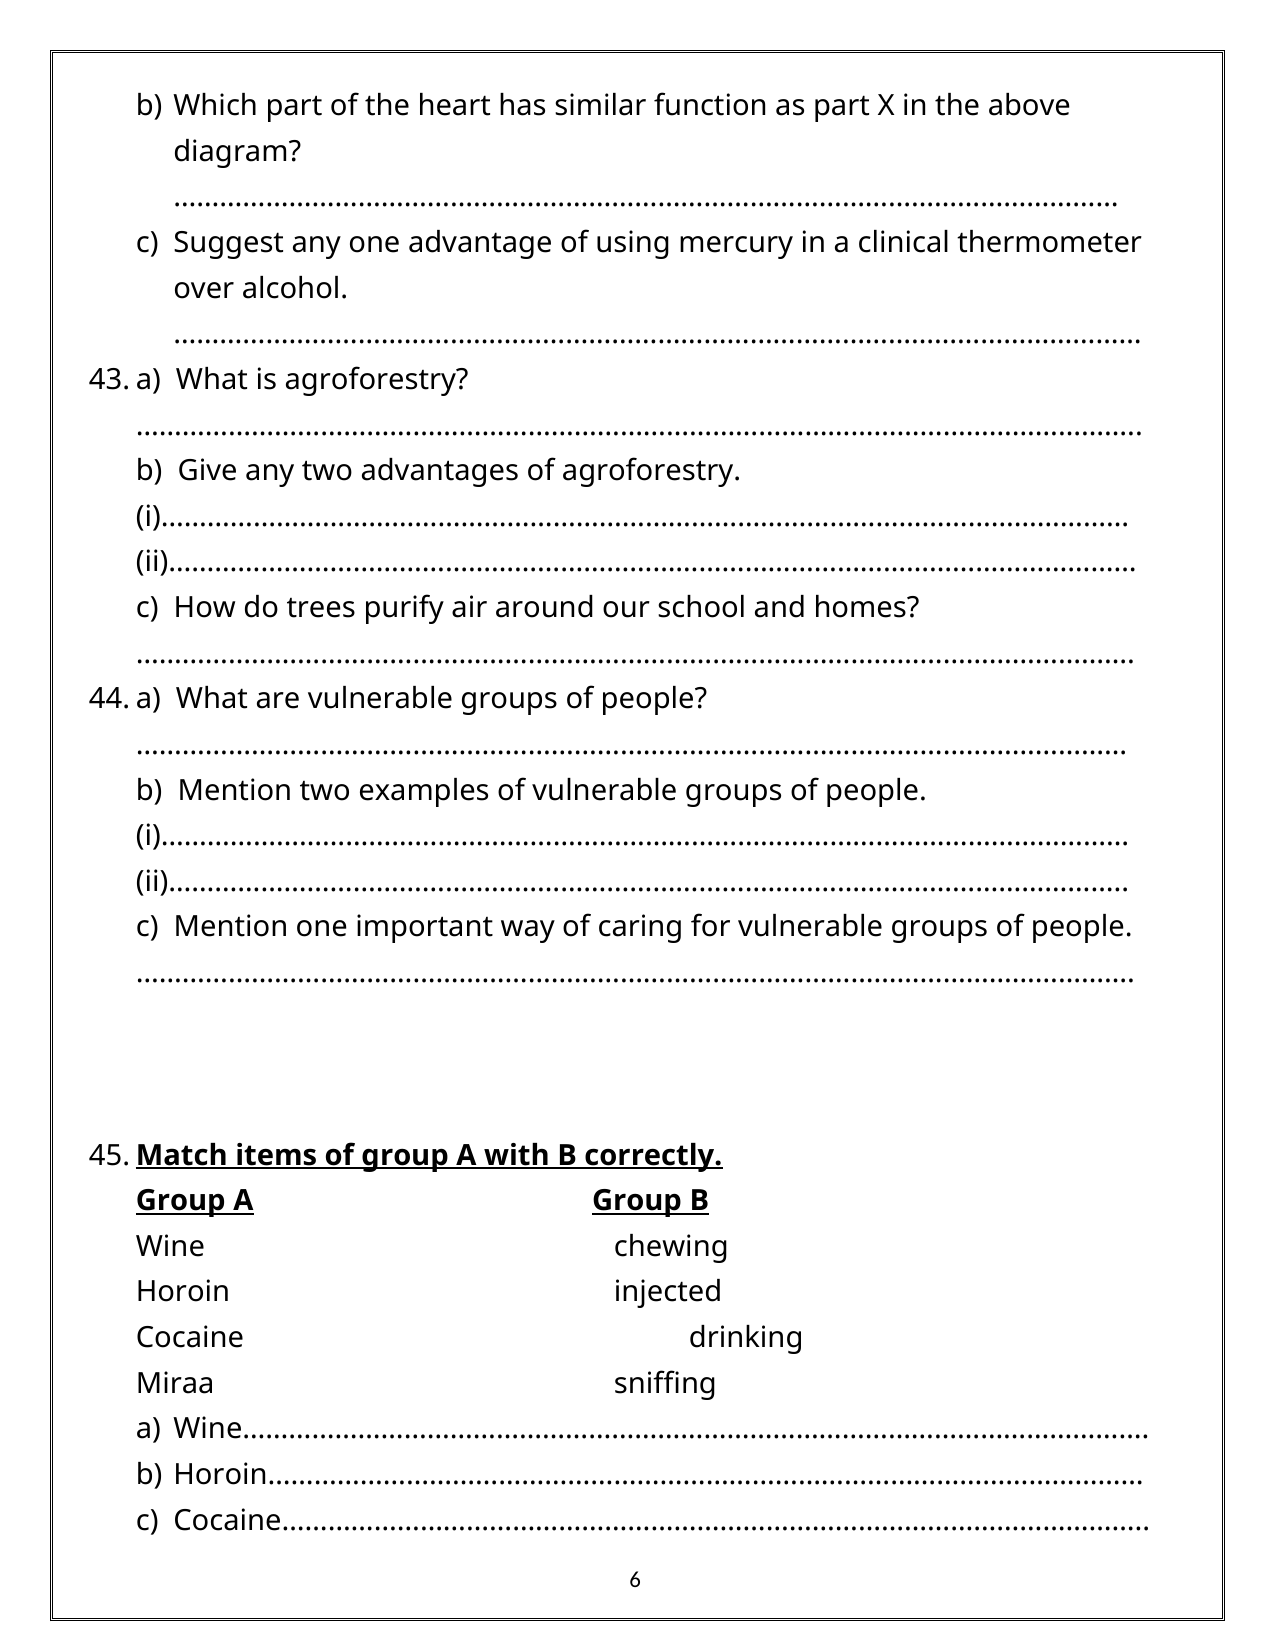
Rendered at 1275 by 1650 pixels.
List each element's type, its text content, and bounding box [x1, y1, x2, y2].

text Horoin injected [136, 1271, 1181, 1310]
list Suggest any one advantage of using mercury in a clinical thermometer over alcohol. [136, 221, 1181, 307]
text b) Give any two advantages of agroforestry. [136, 449, 1181, 489]
text (ii)…………………………………………………………………………………………………………….. [136, 860, 1181, 900]
text Group A Group B [136, 1179, 1181, 1219]
list Wine………………………………………………………………………………………………………. [136, 1407, 1181, 1447]
text ………………………………………………………………………………………………………………… [136, 723, 1181, 763]
list Horoin…………………………………………………………………………………………………… [136, 1453, 1181, 1493]
list a) What are vulnerable groups of people? [89, 677, 1181, 717]
text ……………………………………………………………………………………………………………… [173, 312, 1181, 352]
list Cocaine………………………………………………………………………………………………….. [136, 1499, 1181, 1538]
list Match items of group A with B correctly. [89, 1134, 1181, 1173]
text …………………………………………………………………………………………………………… [173, 176, 1181, 215]
text (i)……………………………………………………………………………………………………………… [136, 814, 1181, 854]
text Miraa sniffing [136, 1362, 1181, 1402]
text b) Mention two examples of vulnerable groups of people. [136, 769, 1181, 808]
text …………………………………………………………………………………………………………………. [136, 951, 1181, 991]
list Which part of the heart has similar function as part X in the above diagram? [136, 84, 1181, 170]
text ………………………………………………………………………………………………………………….. [136, 404, 1181, 443]
text (ii)……………………………………………………………………………………………………………… [136, 541, 1181, 580]
list a) What is agroforestry? [89, 358, 1181, 398]
text Wine chewing [136, 1225, 1181, 1265]
text (i)……………………………………………………………………………………………………………… [136, 495, 1181, 535]
text c) Mention one important way of caring for vulnerable groups of people. [136, 906, 1181, 945]
text c) How do trees purify air around our school and homes? [136, 586, 1181, 626]
text Cocaine drinking [136, 1316, 1181, 1356]
text …………………………………………………………………………………………………………………. [136, 632, 1181, 672]
